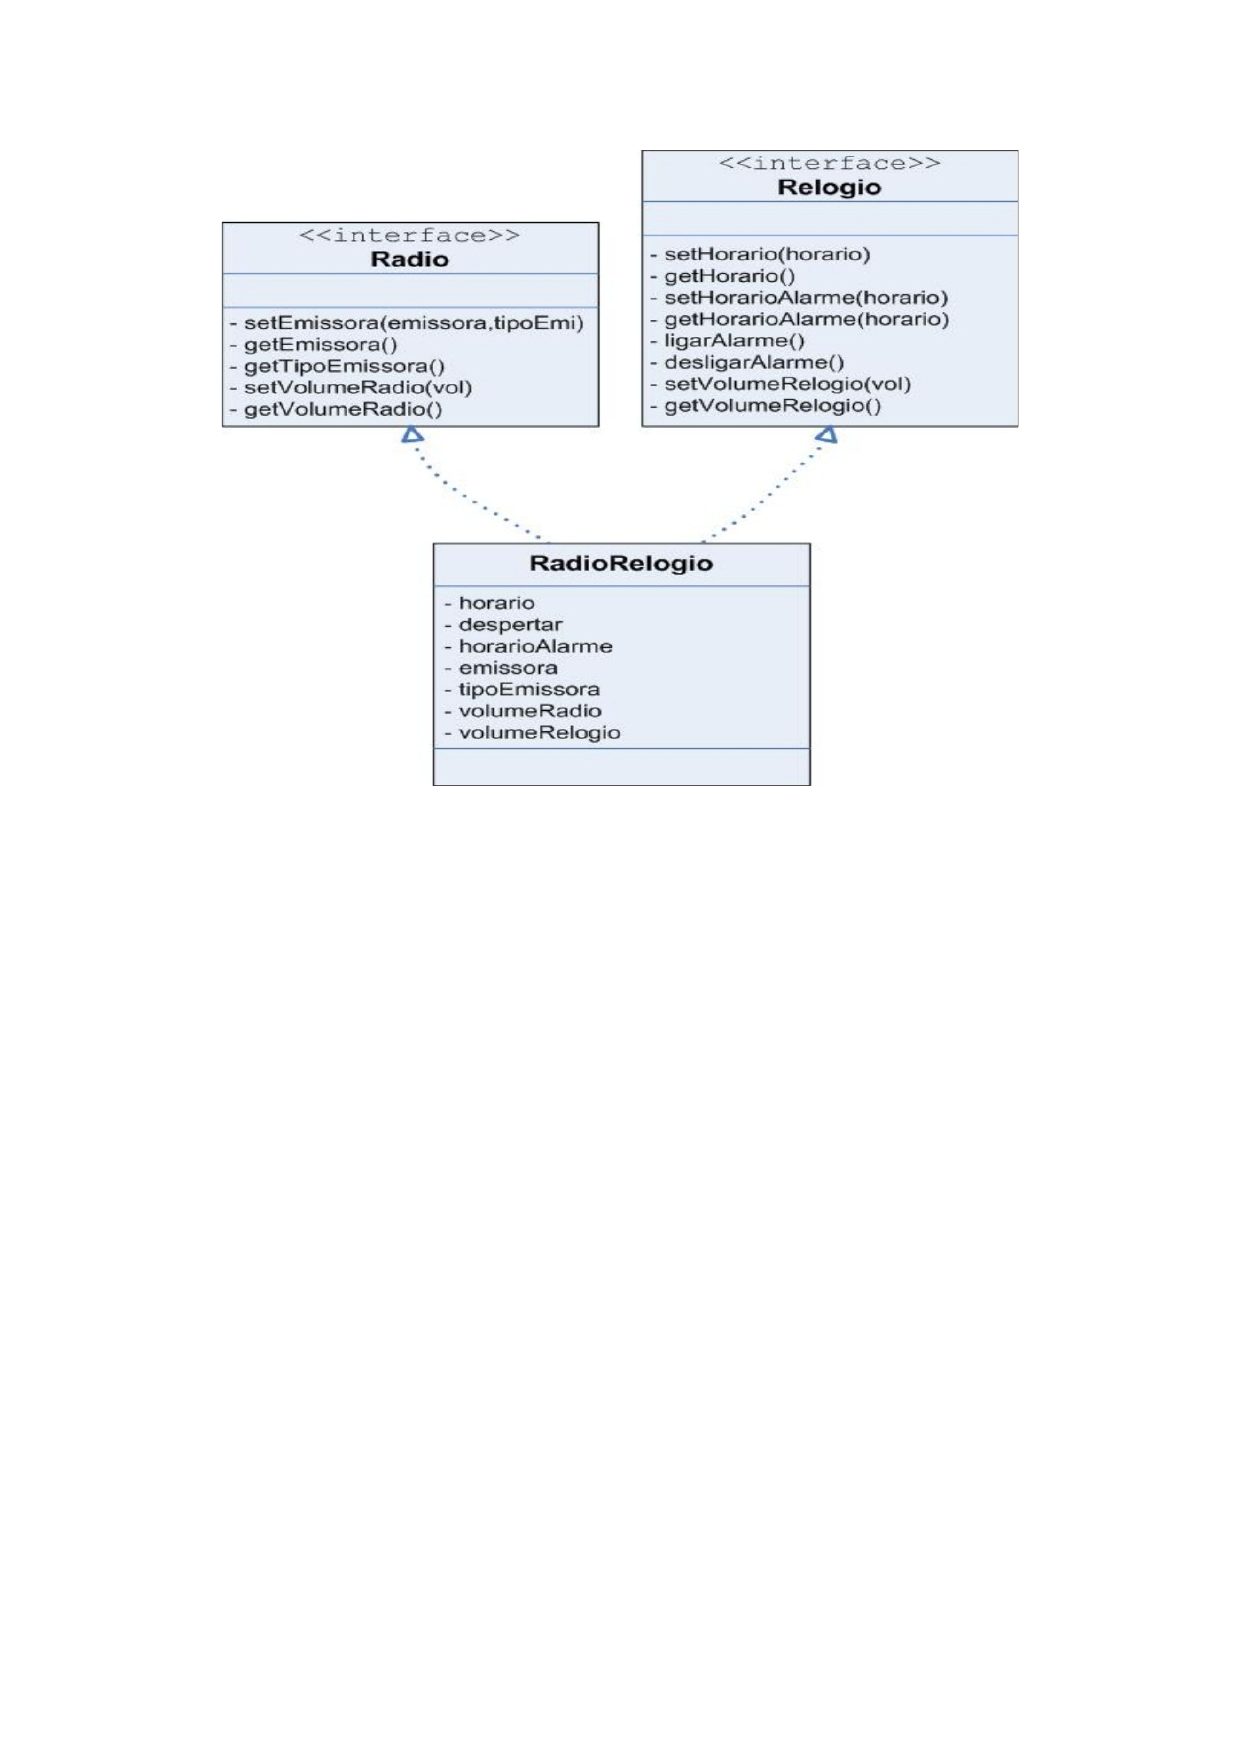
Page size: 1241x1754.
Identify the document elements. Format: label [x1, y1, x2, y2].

picture [221, 150, 1019, 786]
